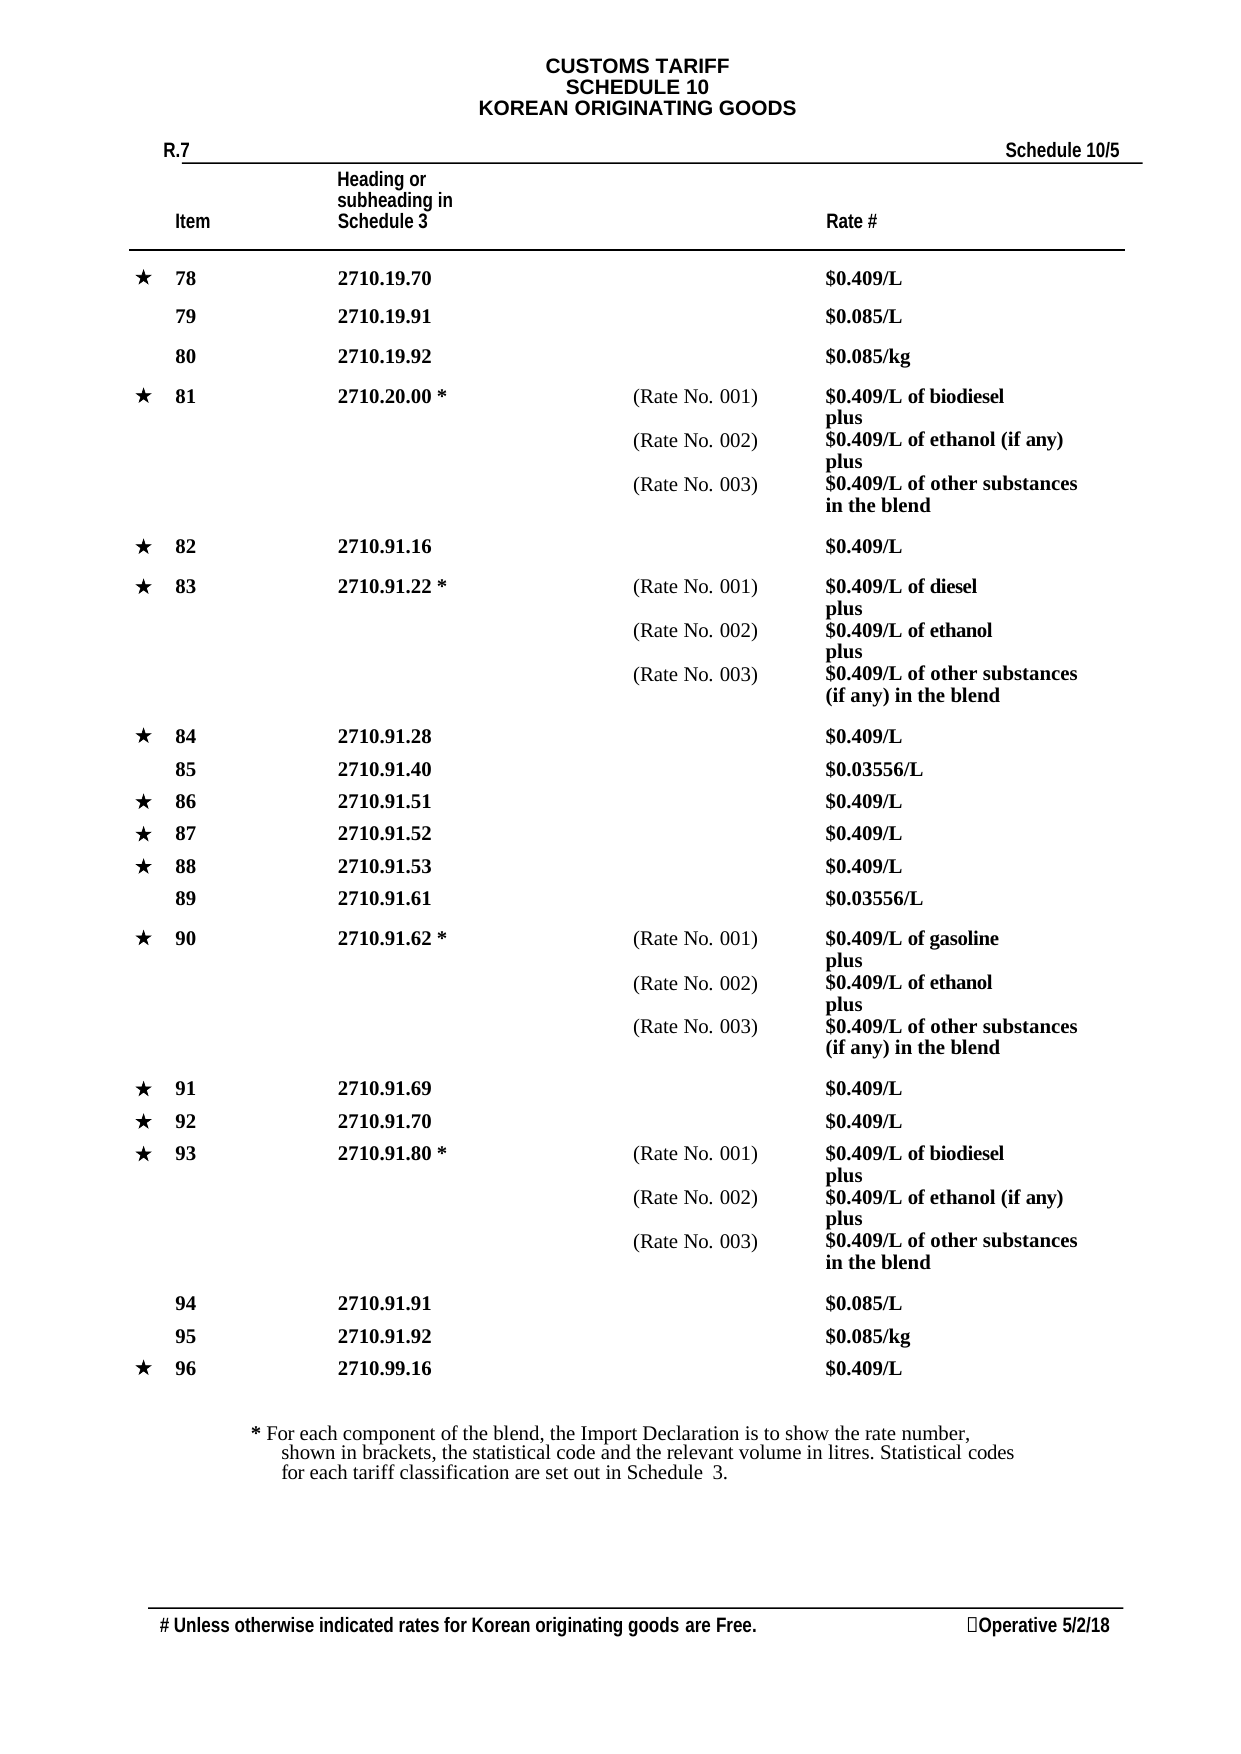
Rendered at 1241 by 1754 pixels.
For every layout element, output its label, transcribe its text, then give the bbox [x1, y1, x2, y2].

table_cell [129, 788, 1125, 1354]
text KOREAN ORIGINATING GOODS [59, 99, 1215, 120]
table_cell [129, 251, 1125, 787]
text # Unless otherwise indicated rates for Korean originating goods are Free. Operative 5/2/18 [159, 1604, 1215, 1638]
text Heading or subheading in [337, 170, 454, 211]
text R.7 Schedule 10/5 [163, 138, 1215, 162]
text * For each component of the blend, the Import Declaration is to show the rate number, shown in brackets, the statistical code and the relevant volume in litres. Statistical codes for each tariff classification are set out in Schedule 3. [251, 1425, 1024, 1484]
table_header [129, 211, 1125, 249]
text CUSTOMS TARIFF SCHEDULE 10 [540, 57, 735, 99]
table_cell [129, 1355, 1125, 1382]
